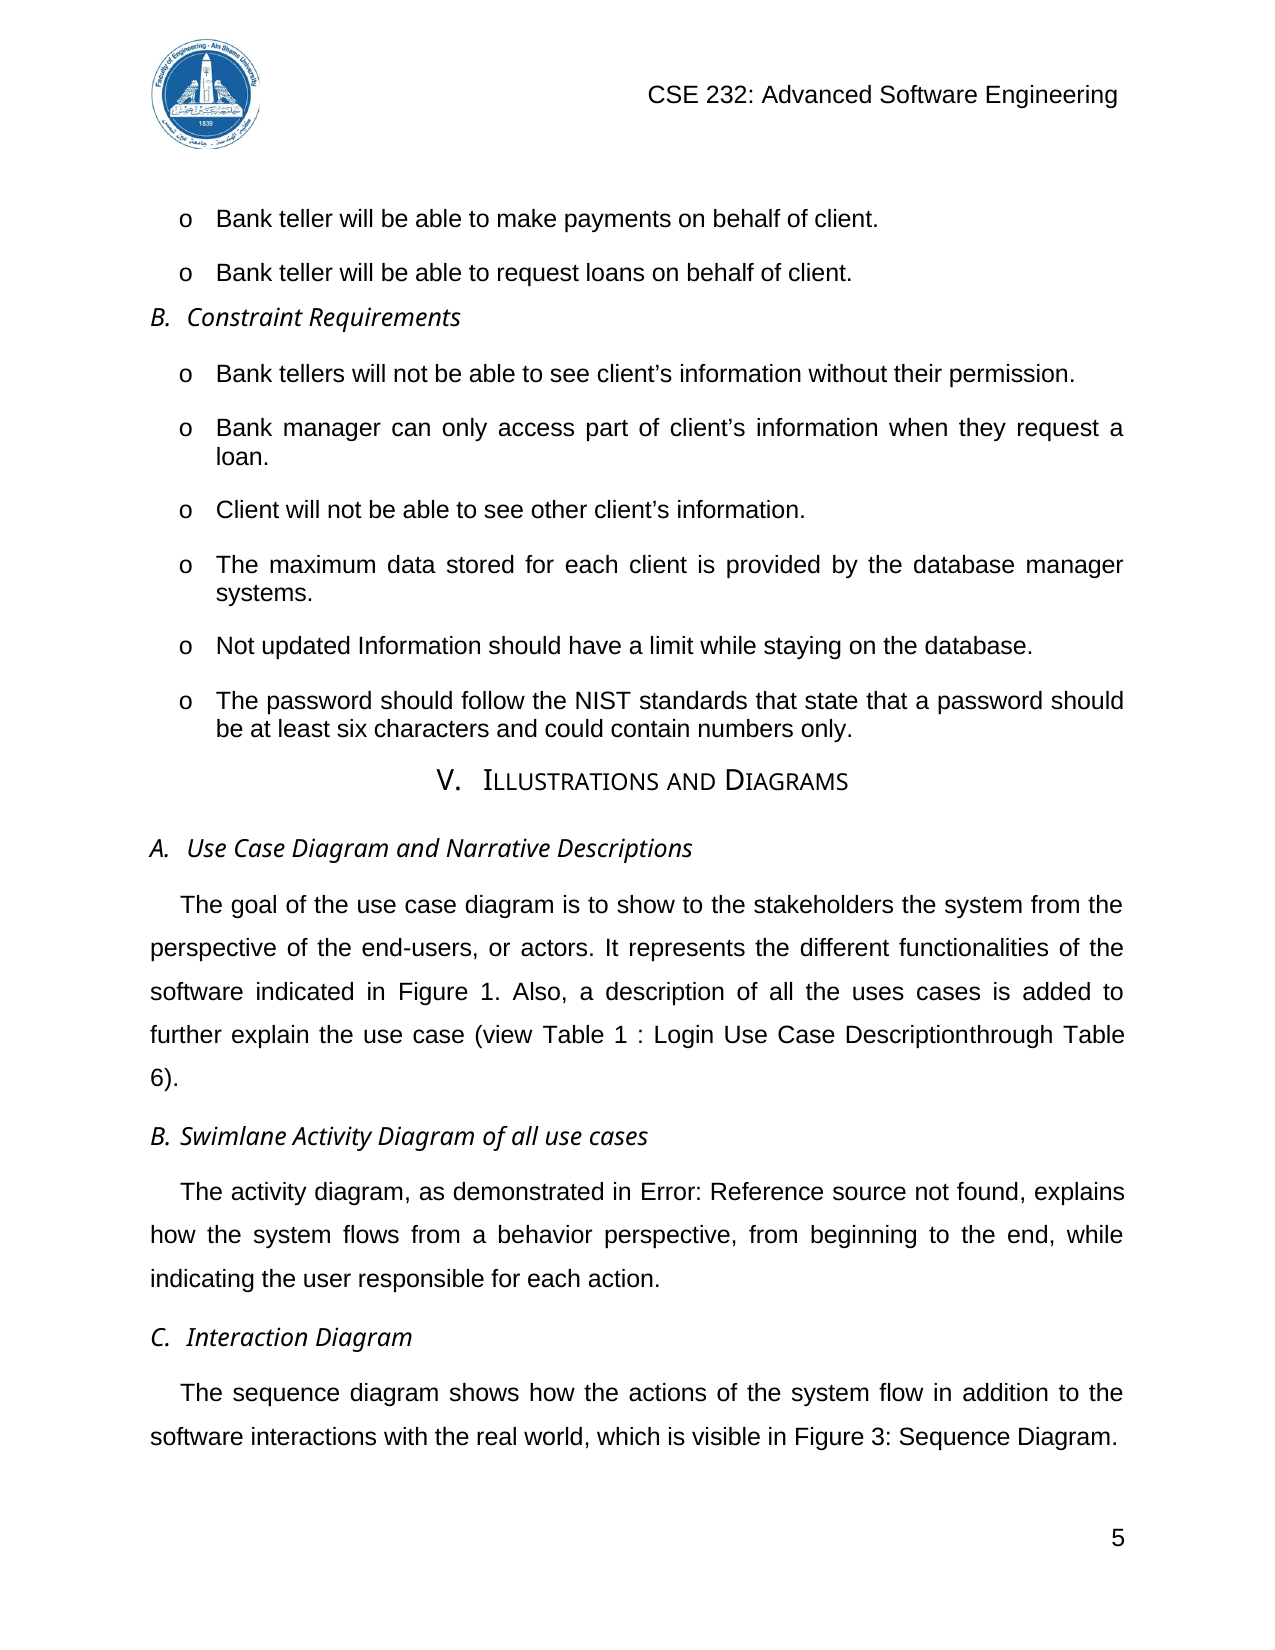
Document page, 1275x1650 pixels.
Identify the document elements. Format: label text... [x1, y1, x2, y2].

subtitle Swimlane Activity Diagram of all use cases [150, 1118, 1125, 1152]
subtitle Illustrations and Diagrams [150, 759, 1125, 799]
subtitle Constraint Requirements [150, 300, 1125, 334]
list The password should follow the NIST standards that state that a password should be at least six characters and could contain numbers only. [178, 686, 1125, 742]
list Bank manager can only access part of client’s information when they request a loan. [178, 413, 1125, 470]
subtitle Interaction Diagram [150, 1319, 1125, 1353]
list Bank teller will be able to make payments on behalf of client. [178, 204, 1125, 233]
list Not updated Information should have a limit while staying on the database. [178, 631, 1125, 661]
text The goal of the use case diagram is to show to the stakeholders the system from the perspective of the end-users, or actors. It represents the different functionalities of the software indicated in Figure 1. Also, a description of all the uses cases is added to further explain the use case (view Table 1 through Table 6). [150, 890, 1125, 1091]
text The sequence diagram shows how the actions of the system flow in addition to the software interactions with the real world, which is visible in Figure 3. [150, 1378, 1125, 1450]
list Bank tellers will not be able to see client’s information without their permission. [178, 359, 1125, 388]
list The maximum data stored for each client is provided by the database manager systems. [178, 549, 1125, 606]
list Client will not be able to see other client’s information. [178, 495, 1125, 524]
subtitle Use Case Diagram and Narrative Descriptions [150, 831, 1125, 865]
picture [150, 38, 259, 148]
list Bank teller will be able to request loans on behalf of client. [178, 258, 1125, 287]
